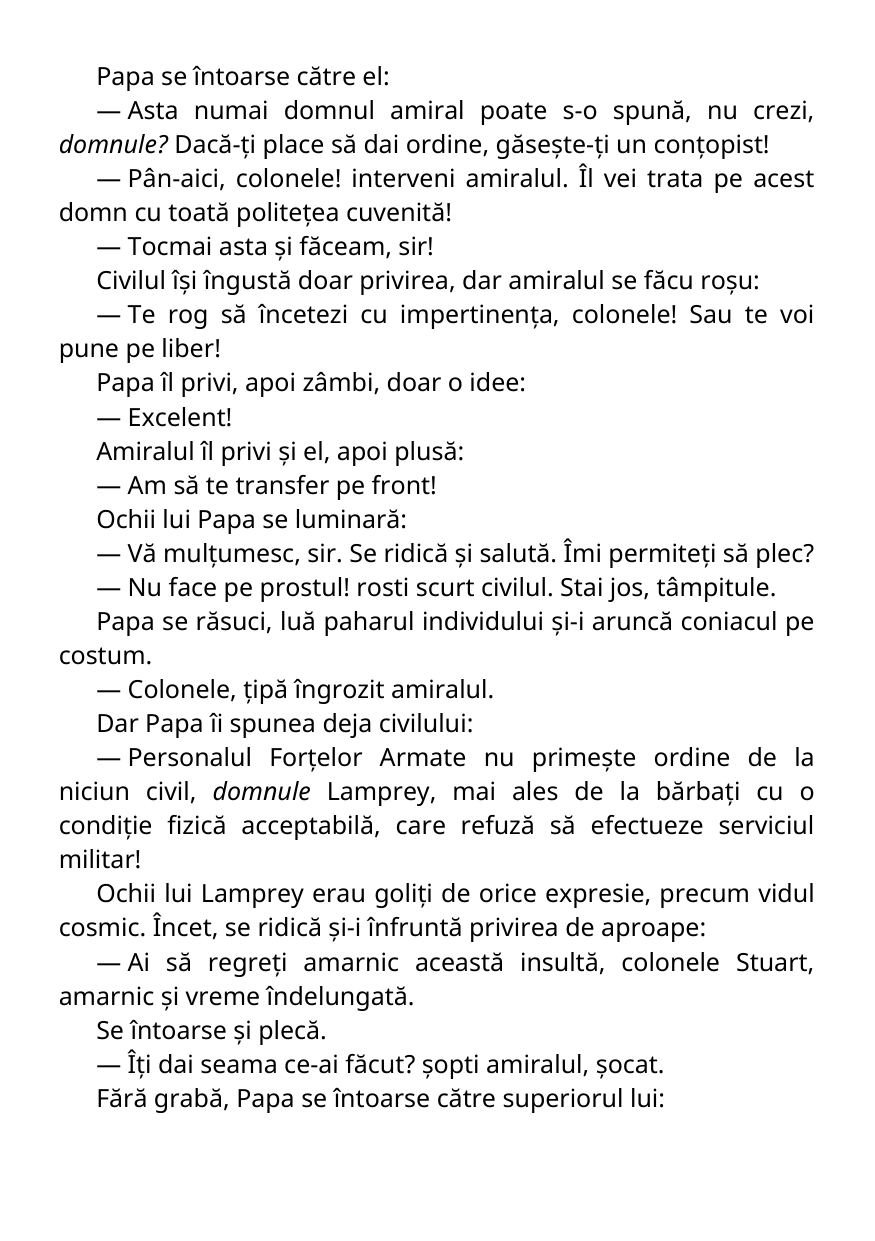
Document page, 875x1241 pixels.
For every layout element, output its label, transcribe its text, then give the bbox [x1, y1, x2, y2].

text — Personalul Forţelor Armate nu primeşte ordine de la niciun civil, domnule Lamprey, mai ales de la bărbaţi cu o condiţie fizică acceptabilă, care refuză să efectueze serviciul militar! [58, 740, 816, 876]
text — Nu face pe prostul! rosti scurt civilul. Stai jos, tâmpitule. [58, 569, 816, 603]
text — Pân-aici, colonele! interveni amiralul. Îl vei trata pe acest domn cu toată politeţea cuvenită! [58, 161, 816, 229]
text — Excelent! [58, 399, 816, 433]
text Se întoarse şi plecă. [58, 1012, 816, 1046]
text — Tocmai asta şi făceam, sir! [58, 229, 816, 263]
text Civilul îşi îngustă doar privirea, dar amiralul se făcu roşu: [58, 263, 816, 297]
text — Am să te transfer pe front! [58, 467, 816, 501]
text — Colonele, ţipă îngrozit amiralul. [58, 672, 816, 706]
text — Ai să regreţi amarnic această insultă, colonele Stuart, amarnic şi vreme îndelungată. [58, 944, 816, 1012]
text Dar Papa îi spunea deja civilului: [58, 706, 816, 740]
text Papa se răsuci, luă paharul individului şi-i aruncă coniacul pe costum. [58, 603, 816, 672]
text Ochii lui Papa se luminară: [58, 501, 816, 535]
text Fără grabă, Papa se întoarse către superiorul lui: [58, 1080, 816, 1114]
text — Te rog să încetezi cu impertinenţa, colonele! Sau te voi pune pe liber! [58, 297, 816, 365]
text Papa se întoarse către el: [58, 58, 816, 93]
text — Asta numai domnul amiral poate s-o spună, nu crezi, domnule? Dacă-ţi place să dai ordine, găseşte-ţi un conţopist! [58, 93, 816, 161]
text Amiralul îl privi şi el, apoi plusă: [58, 433, 816, 467]
text Papa îl privi, apoi zâmbi, doar o idee: [58, 365, 816, 399]
text Ochii lui Lamprey erau goliţi de orice expresie, precum vidul cosmic. Încet, se ridică şi-i înfruntă privirea de aproape: [58, 876, 816, 944]
text — Vă mulţumesc, sir. Se ridică şi salută. Îmi permiteţi să plec? [58, 535, 816, 569]
text — Îţi dai seama ce-ai făcut? şopti amiralul, şocat. [58, 1046, 816, 1080]
